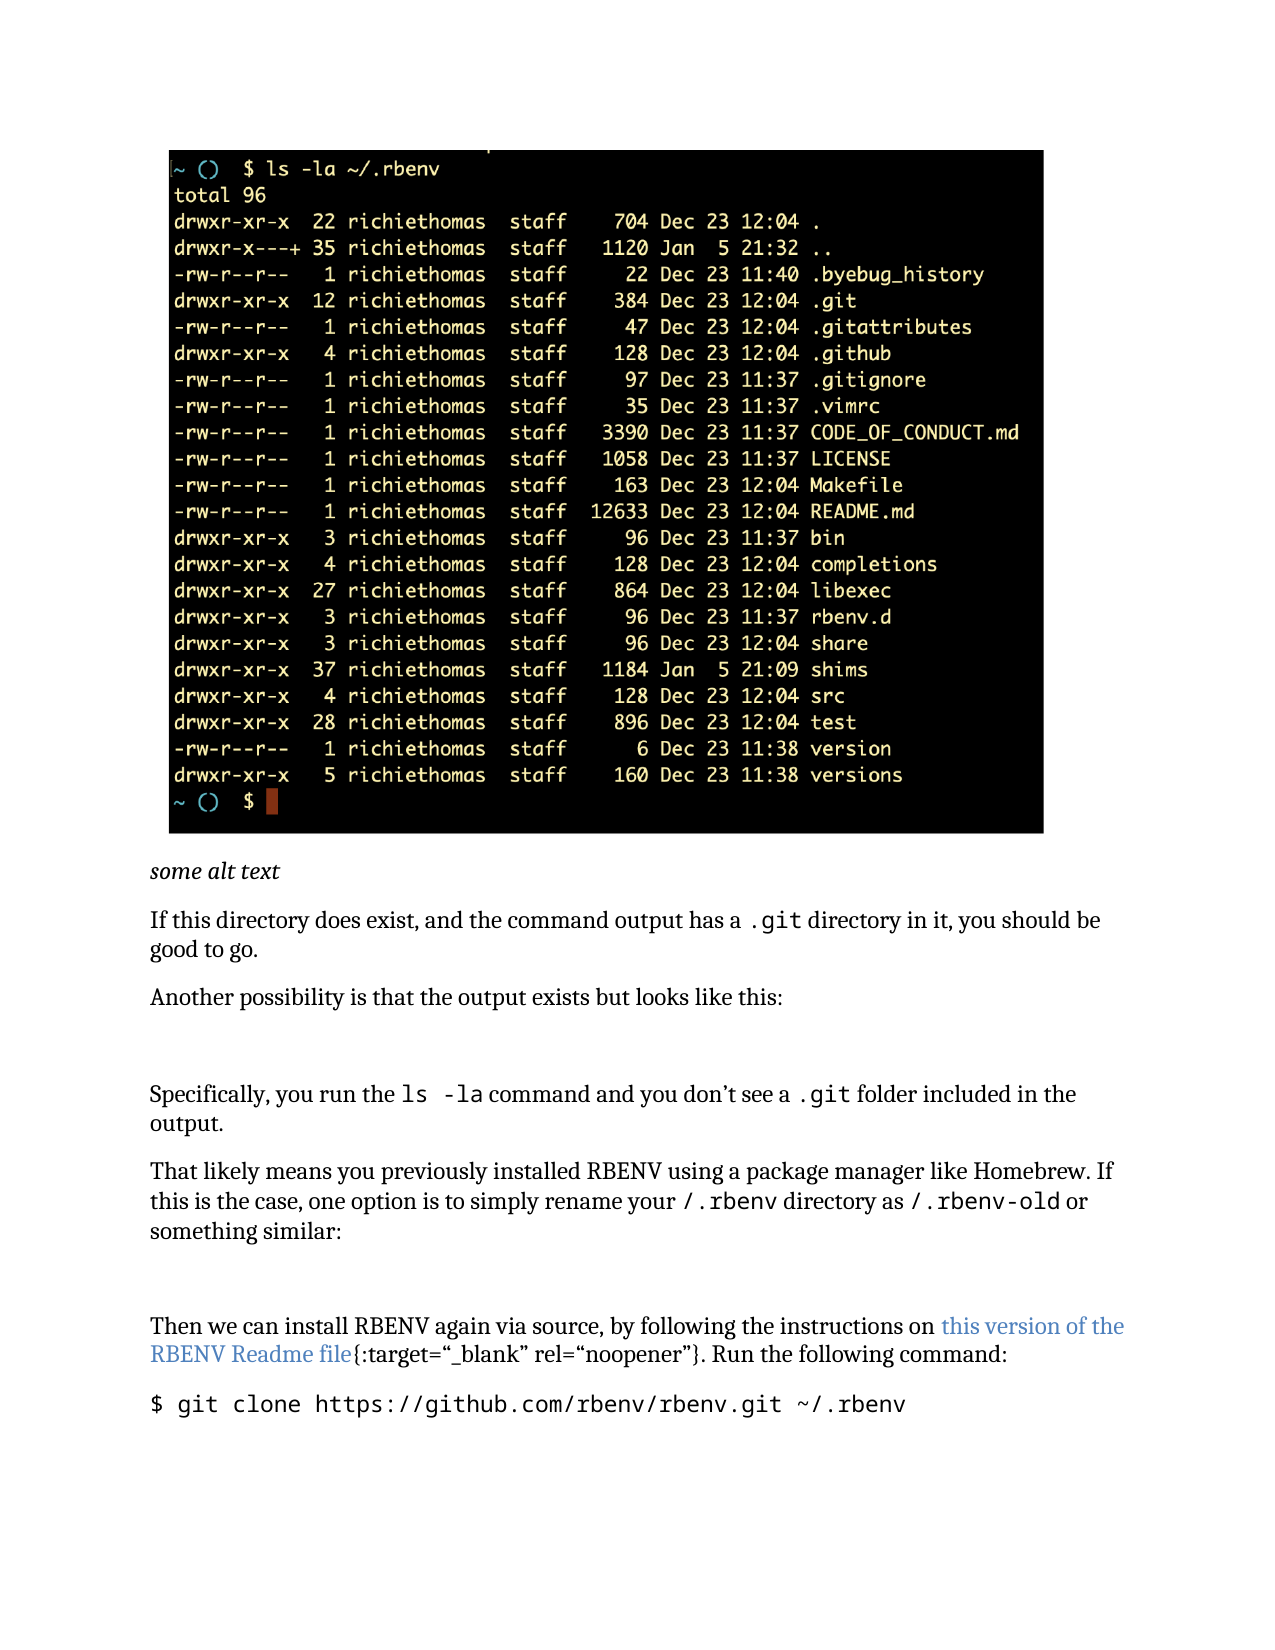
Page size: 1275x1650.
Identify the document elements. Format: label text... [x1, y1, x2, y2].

text Another possibility is that the output exists but looks like this: [150, 983, 1125, 1012]
text some alt text [150, 857, 1125, 885]
text $ git clone https://github.com/rbenv/rbenv.git ~/.rbenv [150, 1388, 1125, 1419]
text Then we can install RBENV again via source, by following the instructions on this version of the RBENV Readme file{:target=“_blank” rel=“noopener”}. Run the following command: [150, 1312, 1125, 1369]
text Specifically, you run the ls -la command and you don’t see a .git folder included in the output. [150, 1078, 1125, 1138]
text If this directory does exist, and the command output has a .git directory in it, you should be good to go. [150, 904, 1125, 964]
text That likely means you previously installed RBENV using a package manager like Homebrew. If this is the case, one option is to simply rename your /.rbenv directory as /.rbenv-old or something similar: [150, 1157, 1125, 1245]
picture [168, 150, 1044, 836]
